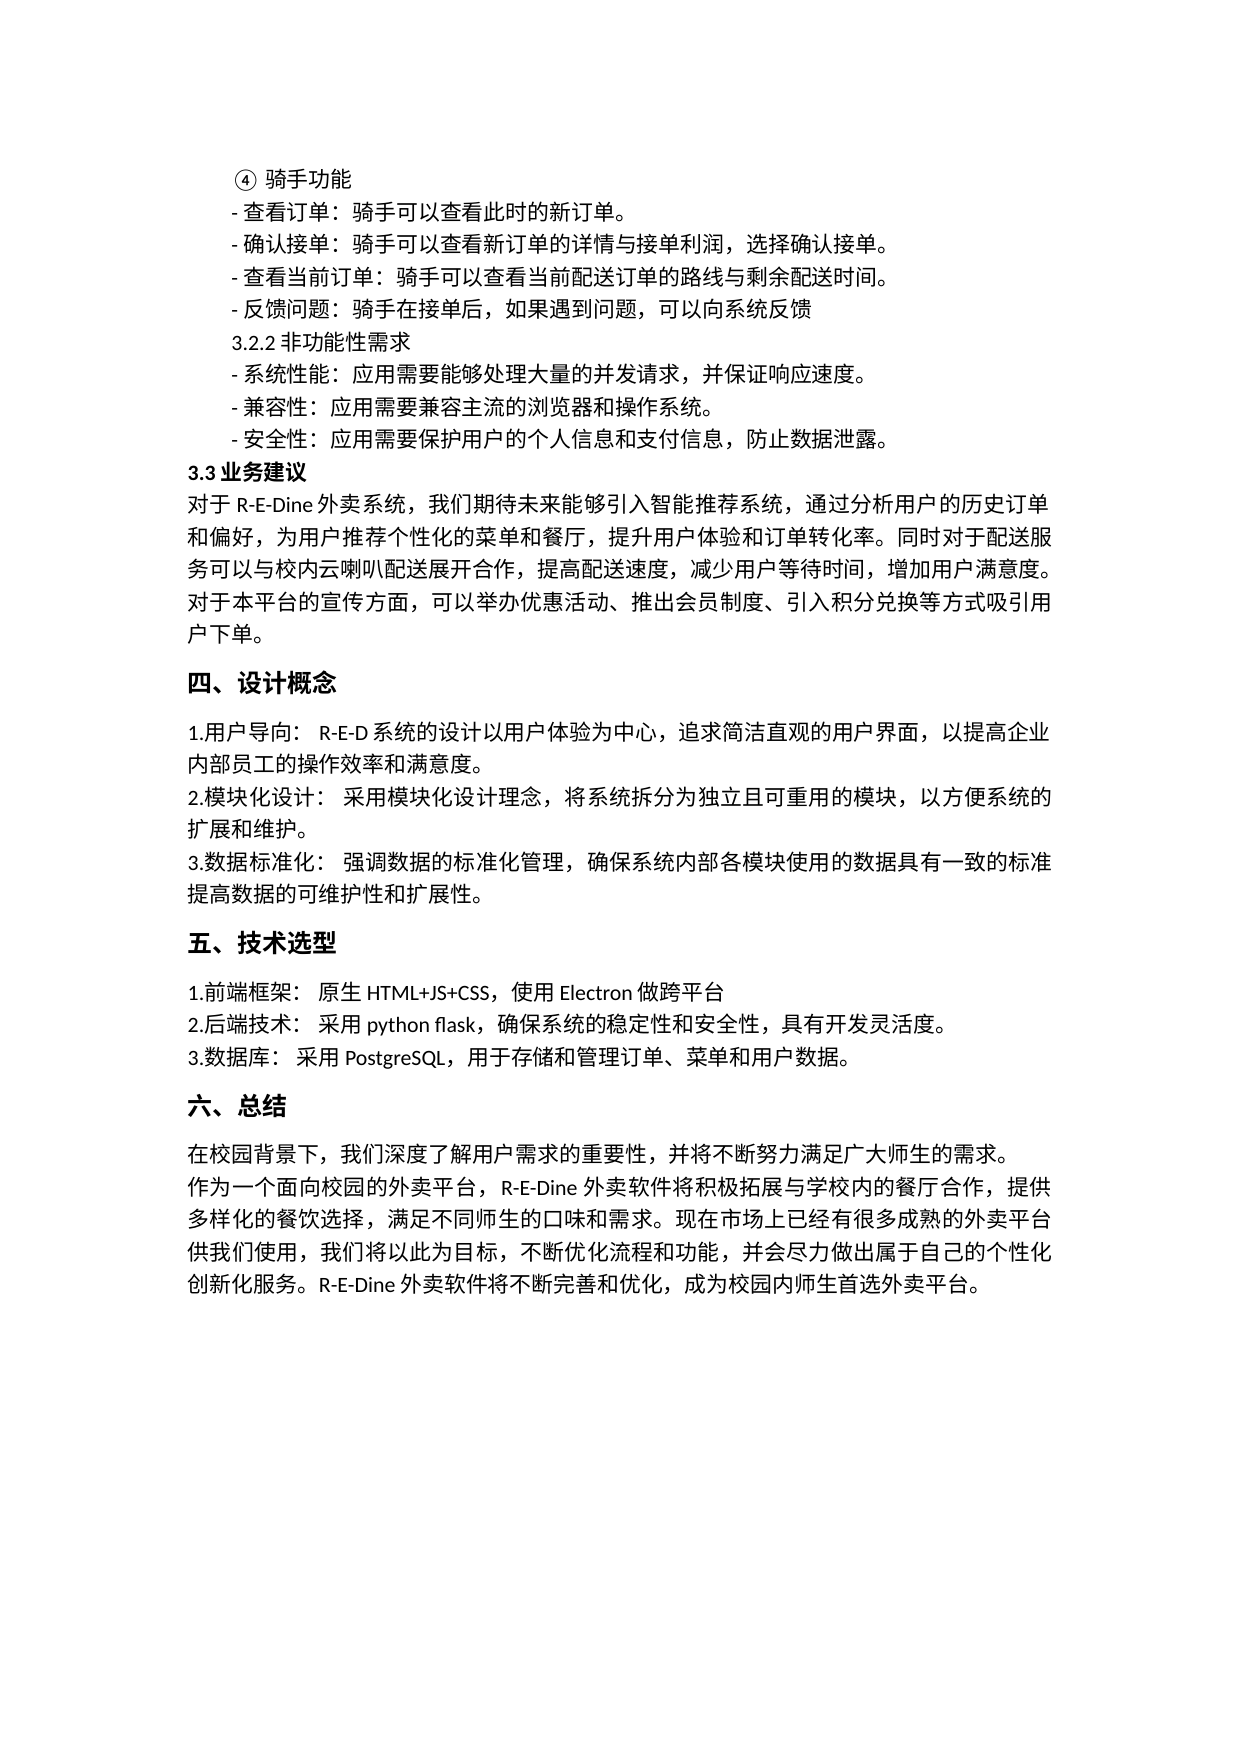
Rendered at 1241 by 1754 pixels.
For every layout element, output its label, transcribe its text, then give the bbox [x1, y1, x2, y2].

list 四、设计概念 [187, 649, 1053, 714]
list - 查看订单：骑手可以查看此时的新订单。 [187, 194, 1053, 227]
text 2.模块化设计： 采用模块化设计理念，将系统拆分为独立且可重用的模块，以方便系统的扩展和维护。 [187, 779, 1053, 844]
list 3.3业务建议 [187, 454, 1053, 487]
text 3.数据标准化： 强调数据的标准化管理，确保系统内部各模块使用的数据具有一致的标准，提高数据的可维护性和扩展性。 [187, 844, 1053, 909]
list - 系统性能：应用需要能够处理大量的并发请求，并保证响应速度。 [187, 357, 1053, 389]
list 对于R-E-Dine外卖系统，我们期待未来能够引入智能推荐系统，通过分析用户的历史订单和偏好，为用户推荐个性化的菜单和餐厅，提升用户体验和订单转化率。同时对于配送服务可以与校内云喇叭配送展开合作，提高配送速度，减少用户等待时间，增加用户满意度。 [187, 487, 1053, 584]
list - 确认接单：骑手可以查看新订单的详情与接单利润，选择确认接单。 [187, 227, 1053, 259]
text 六、总结 [187, 1072, 1053, 1137]
list - 安全性：应用需要保护用户的个人信息和支付信息，防止数据泄露。 [187, 422, 1053, 454]
text 五、技术选型 [187, 909, 1053, 974]
text 3.数据库： 采用PostgreSQL，用于存储和管理订单、菜单和用户数据。 [187, 1039, 1053, 1072]
text 在校园背景下，我们深度了解用户需求的重要性，并将不断努力满足广大师生的需求。 [187, 1137, 1053, 1169]
list 对于本平台的宣传方面，可以举办优惠活动、推出会员制度、引入积分兑换等方式吸引用户下单。 [187, 584, 1053, 649]
list 3.2.2非功能性需求 [187, 324, 1053, 357]
list - 查看当前订单：骑手可以查看当前配送订单的路线与剩余配送时间。 [187, 259, 1053, 292]
text 作为一个面向校园的外卖平台，R-E-Dine 外卖软件将积极拓展与学校内的餐厅合作，提供多样化的餐饮选择，满足不同师生的口味和需求。现在市场上已经有很多成熟的外卖平台供我们使用，我们将以此为目标，不断优化流程和功能，并会尽力做出属于自己的个性化创新化服务。R-E-Dine 外卖软件将不断完善和优化，成为校园内师生首选外卖平台。 [187, 1169, 1053, 1299]
list - 兼容性：应用需要兼容主流的浏览器和操作系统。 [187, 389, 1053, 422]
text 2.后端技术： 采用python flask，确保系统的稳定性和安全性，具有开发灵活度。 [187, 1007, 1053, 1039]
list - 反馈问题：骑手在接单后，如果遇到问题，可以向系统反馈 [187, 292, 1053, 324]
list ④骑手功能 [187, 162, 1053, 194]
text 1.前端框架： 原生HTML+JS+CSS，使用Electron做跨平台 [187, 974, 1053, 1007]
list 1.用户导向： R-E-D系统的设计以用户体验为中心，追求简洁直观的用户界面，以提高企业内部员工的操作效率和满意度。 [187, 714, 1053, 779]
